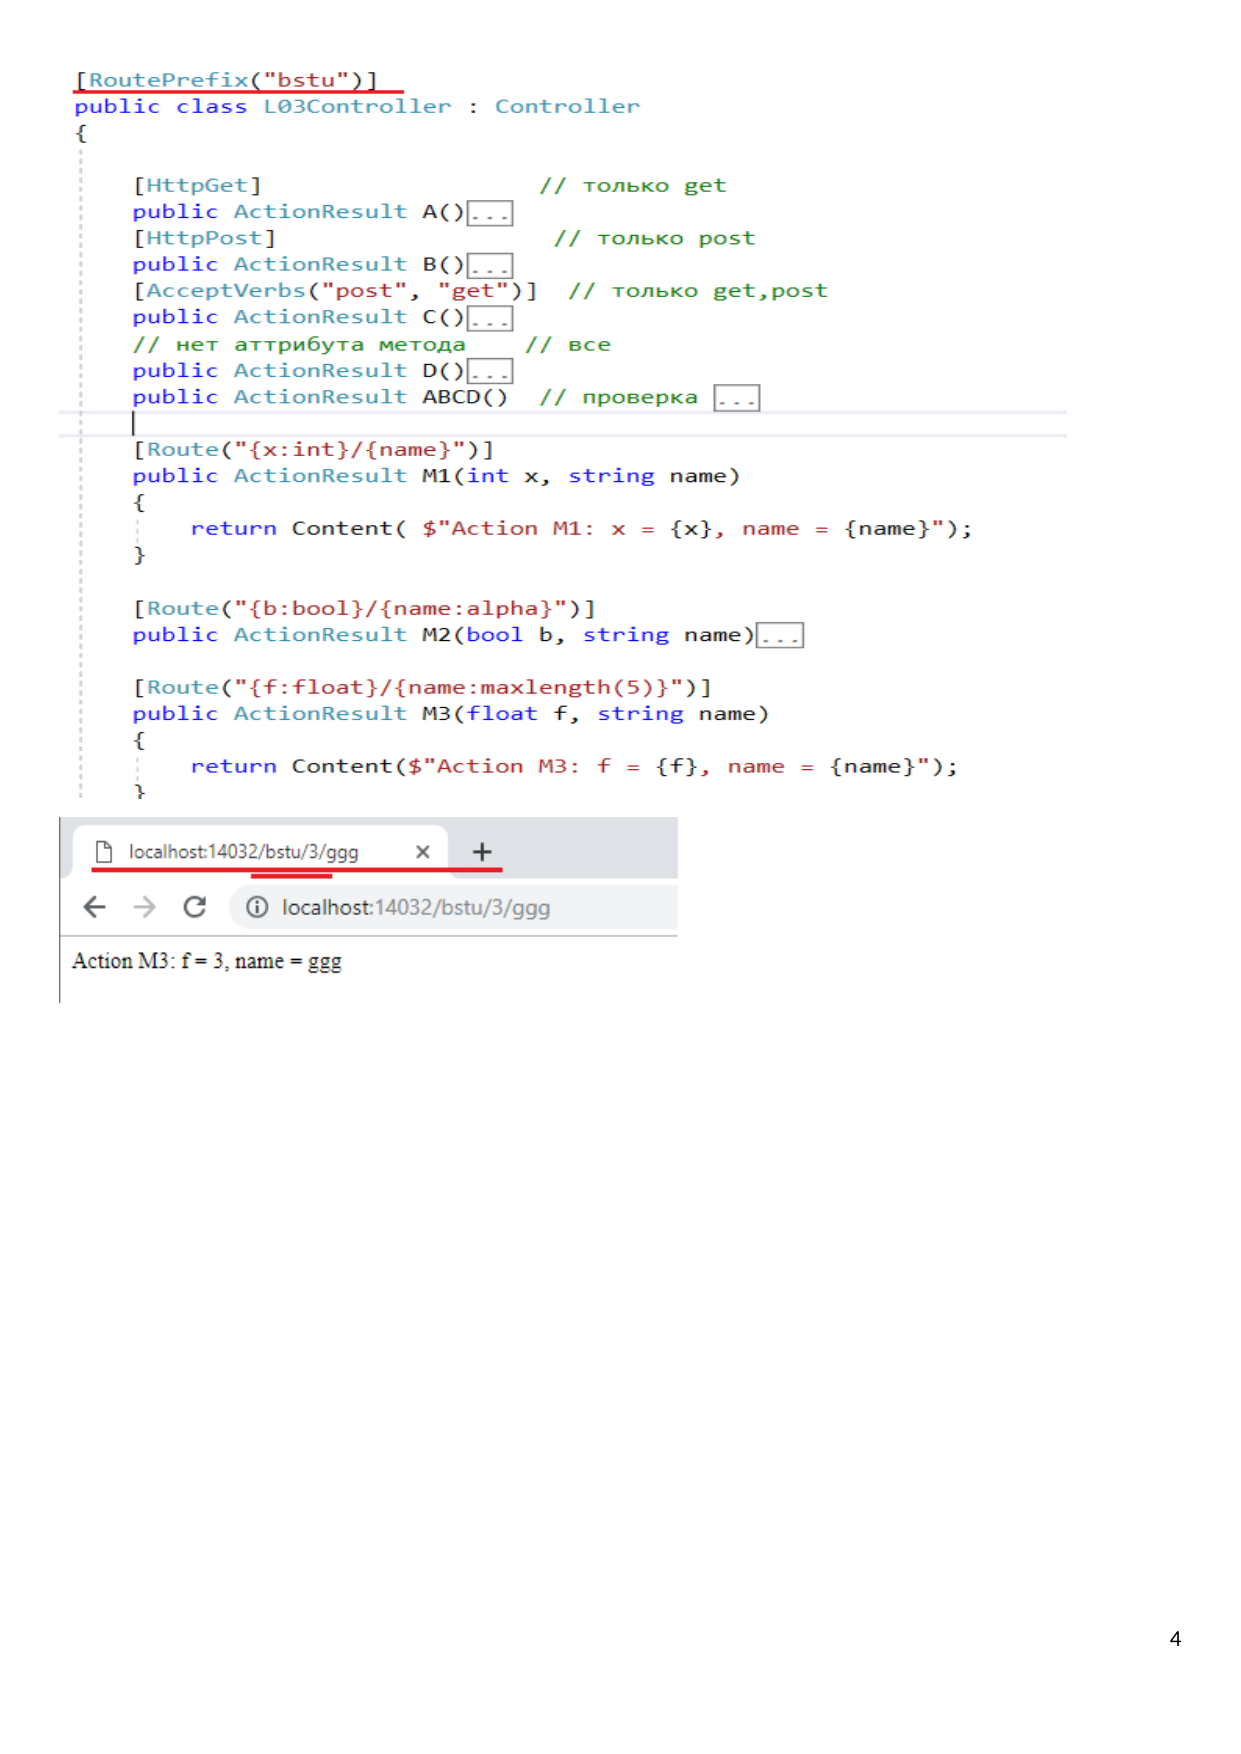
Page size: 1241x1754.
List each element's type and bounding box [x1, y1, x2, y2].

picture [59, 817, 678, 1003]
picture [59, 59, 1067, 799]
